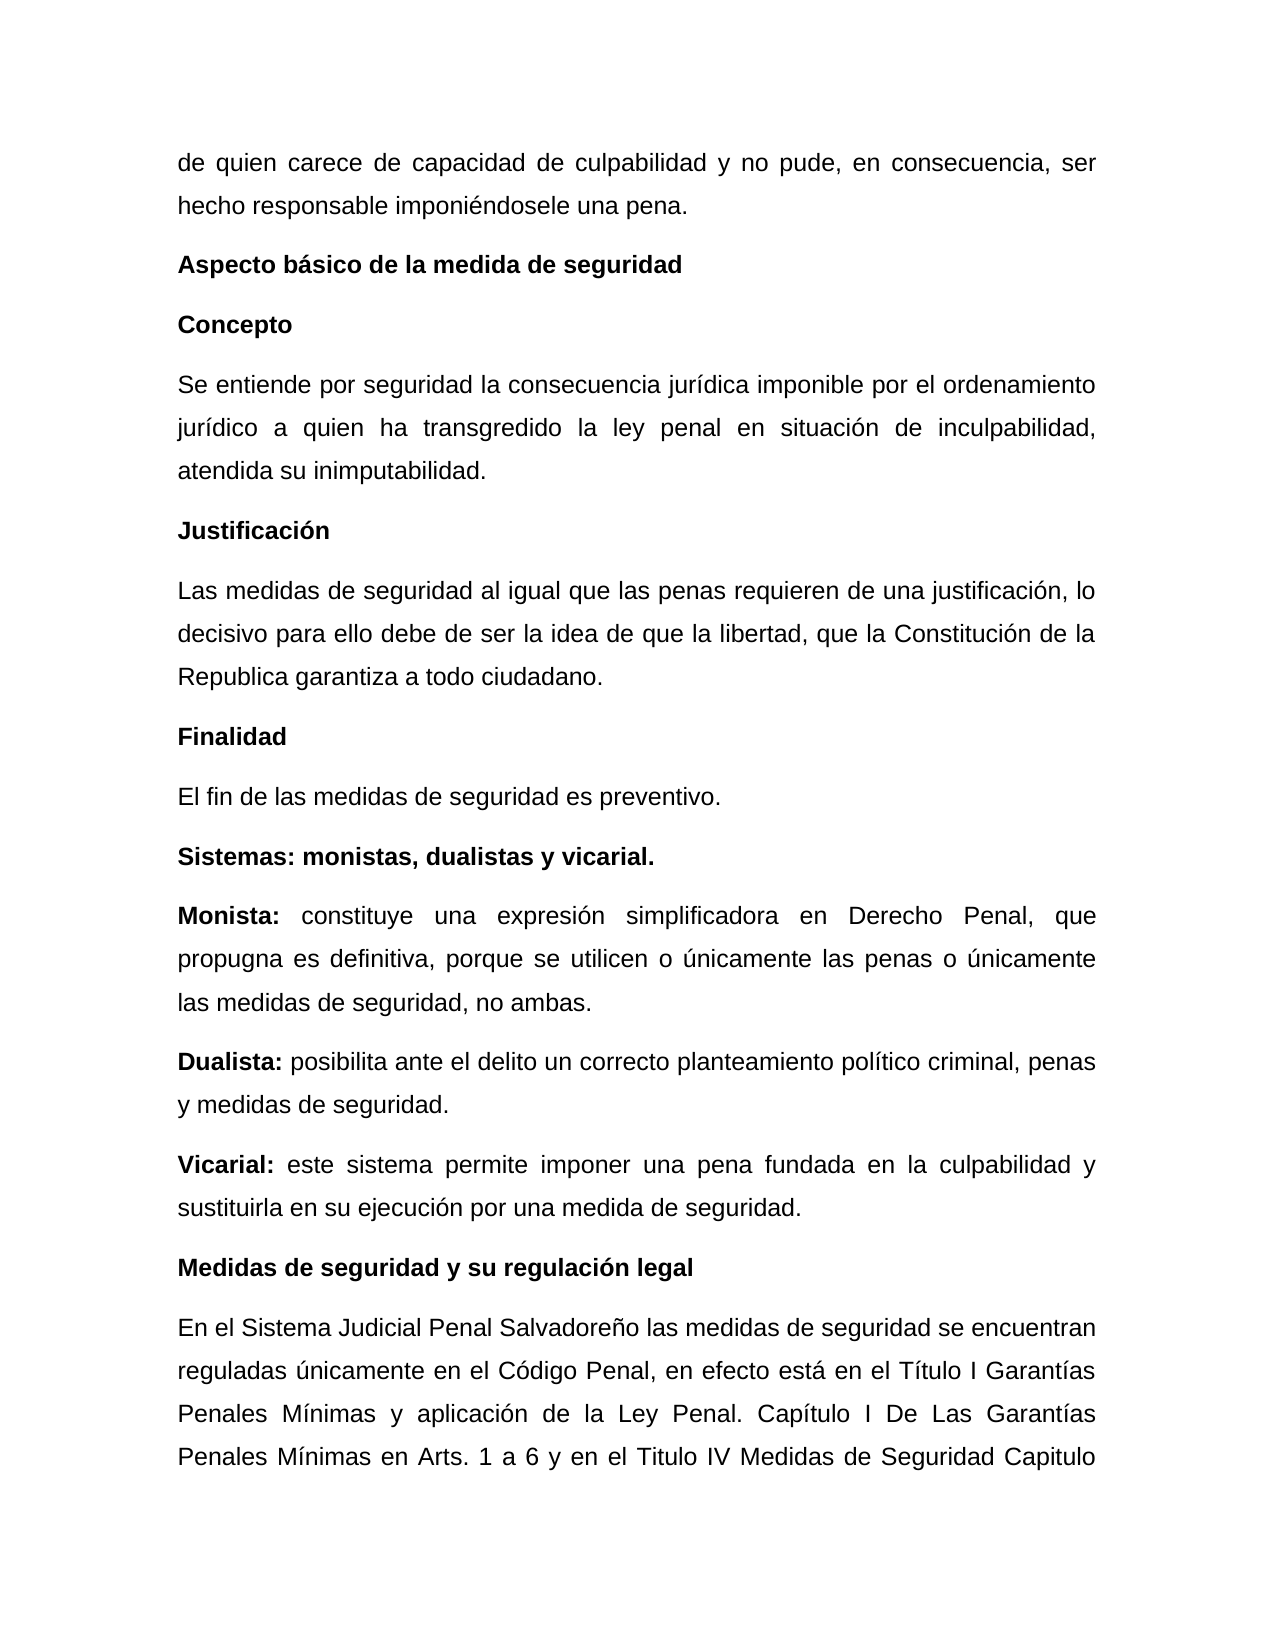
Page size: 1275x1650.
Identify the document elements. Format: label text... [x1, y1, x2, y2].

text Las medidas de seguridad al igual que las penas requieren de una justificación, lo decisivo para ello debe de ser la idea de que la libertad, que la Constitución de la Republica garantiza a todo ciudadano. [177, 576, 1098, 691]
text Sistemas: monistas, dualistas y vicarial. [177, 842, 1098, 870]
text Dualista: posibilita ante el delito un correcto planteamiento político criminal, penas y medidas de seguridad. [177, 1047, 1098, 1119]
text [177, 148, 1098, 219]
text Finalidad [177, 722, 1098, 751]
text Medidas de seguridad y su regulación legal [177, 1253, 1098, 1282]
text Justificación [177, 516, 1098, 545]
text Se entiende por seguridad la consecuencia jurídica imponible por el ordenamiento jurídico a quien ha transgredido la ley penal en situación de inculpabilidad, atendida su inimputabilidad. [177, 370, 1098, 485]
text Aspecto básico de la medida de seguridad [177, 251, 1098, 279]
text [177, 1313, 1098, 1471]
text Concepto [177, 310, 1098, 339]
text Monista: constituye una expresión simplificadora en Derecho Penal, que propugna es definitiva, porque se utilicen o únicamente las penas o únicamente las medidas de seguridad, no ambas. [177, 901, 1098, 1016]
text Vicarial: este sistema permite imponer una pena fundada en la culpabilidad y sustituirla en su ejecución por una medida de seguridad. [177, 1150, 1098, 1222]
text El fin de las medidas de seguridad es preventivo. [177, 782, 1098, 811]
